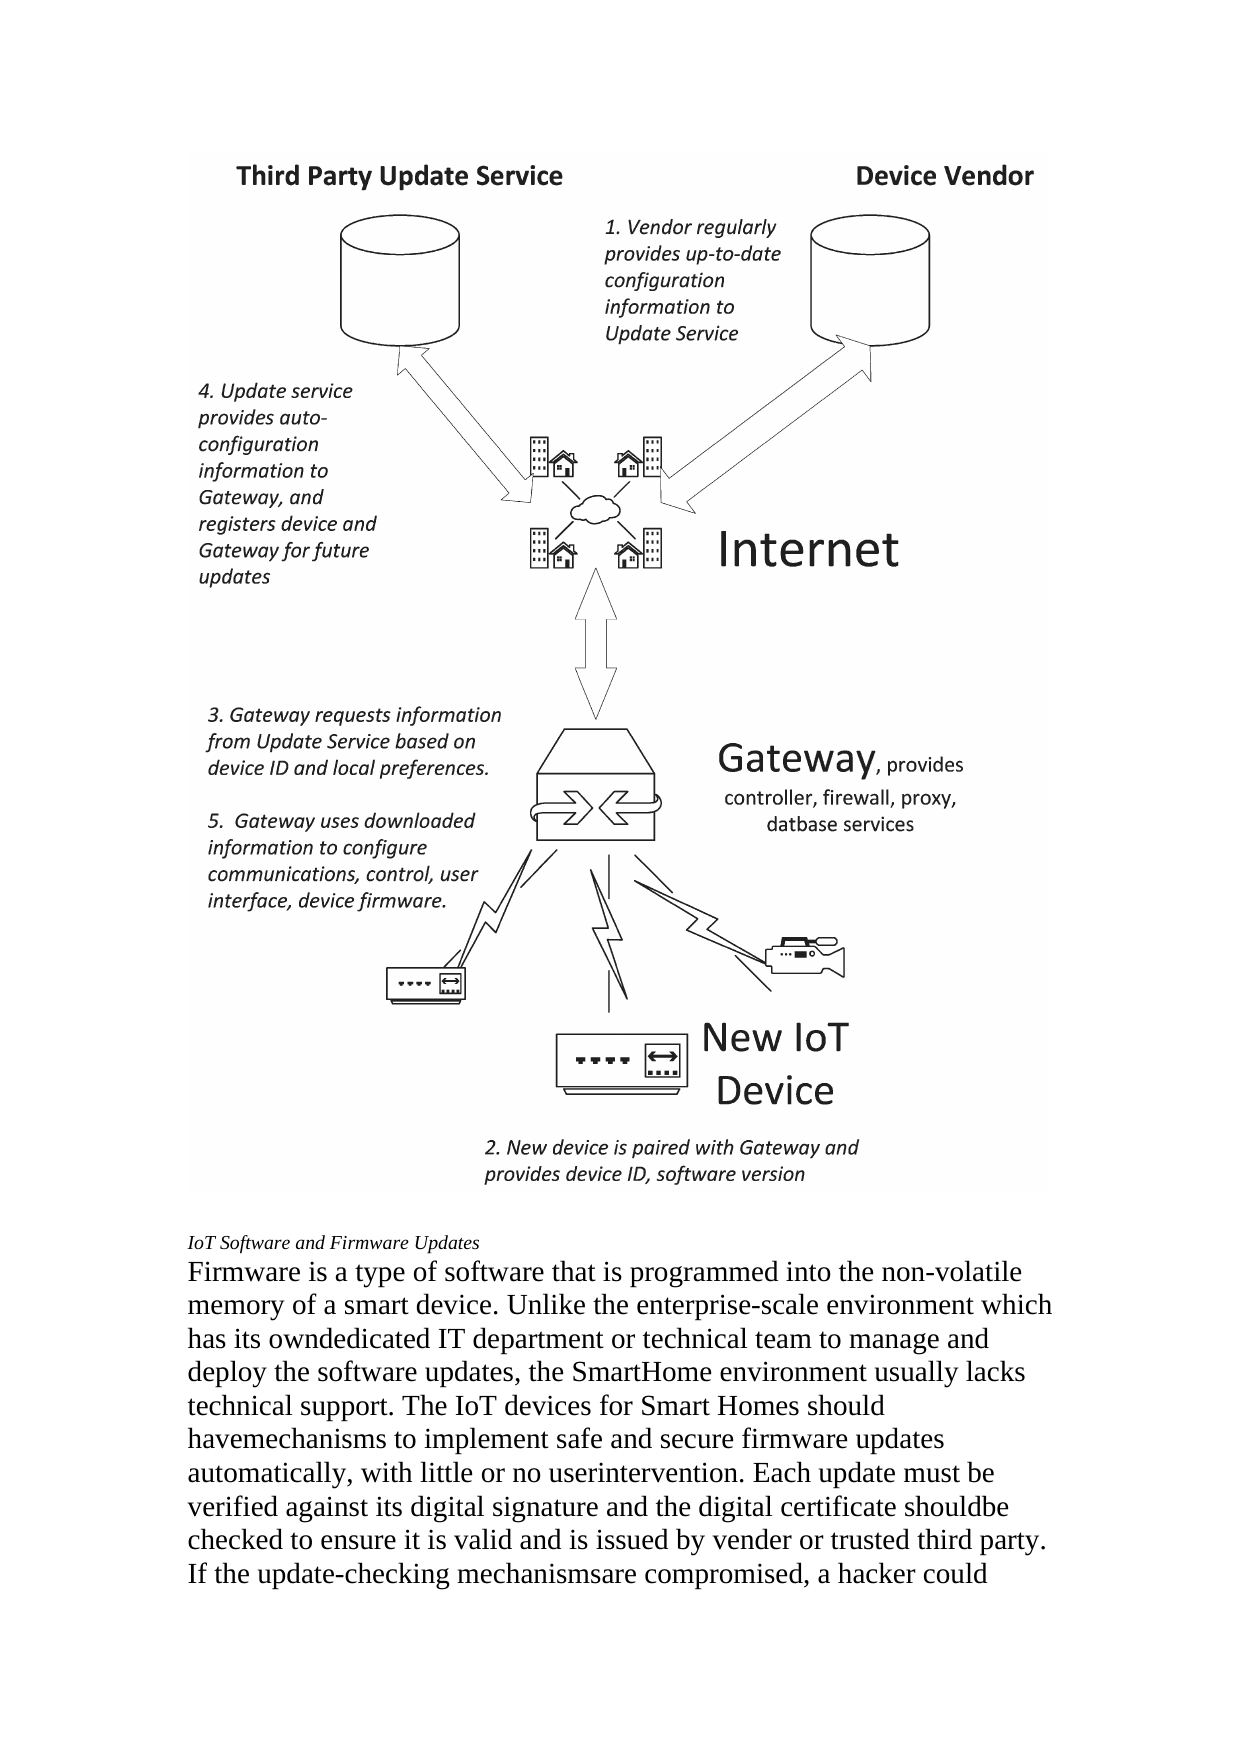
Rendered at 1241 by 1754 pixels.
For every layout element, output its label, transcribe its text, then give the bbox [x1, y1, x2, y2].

picture [187, 150, 1049, 1198]
text IoT Software and Firmware Updates [187, 1231, 1053, 1254]
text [187, 1254, 1053, 1589]
